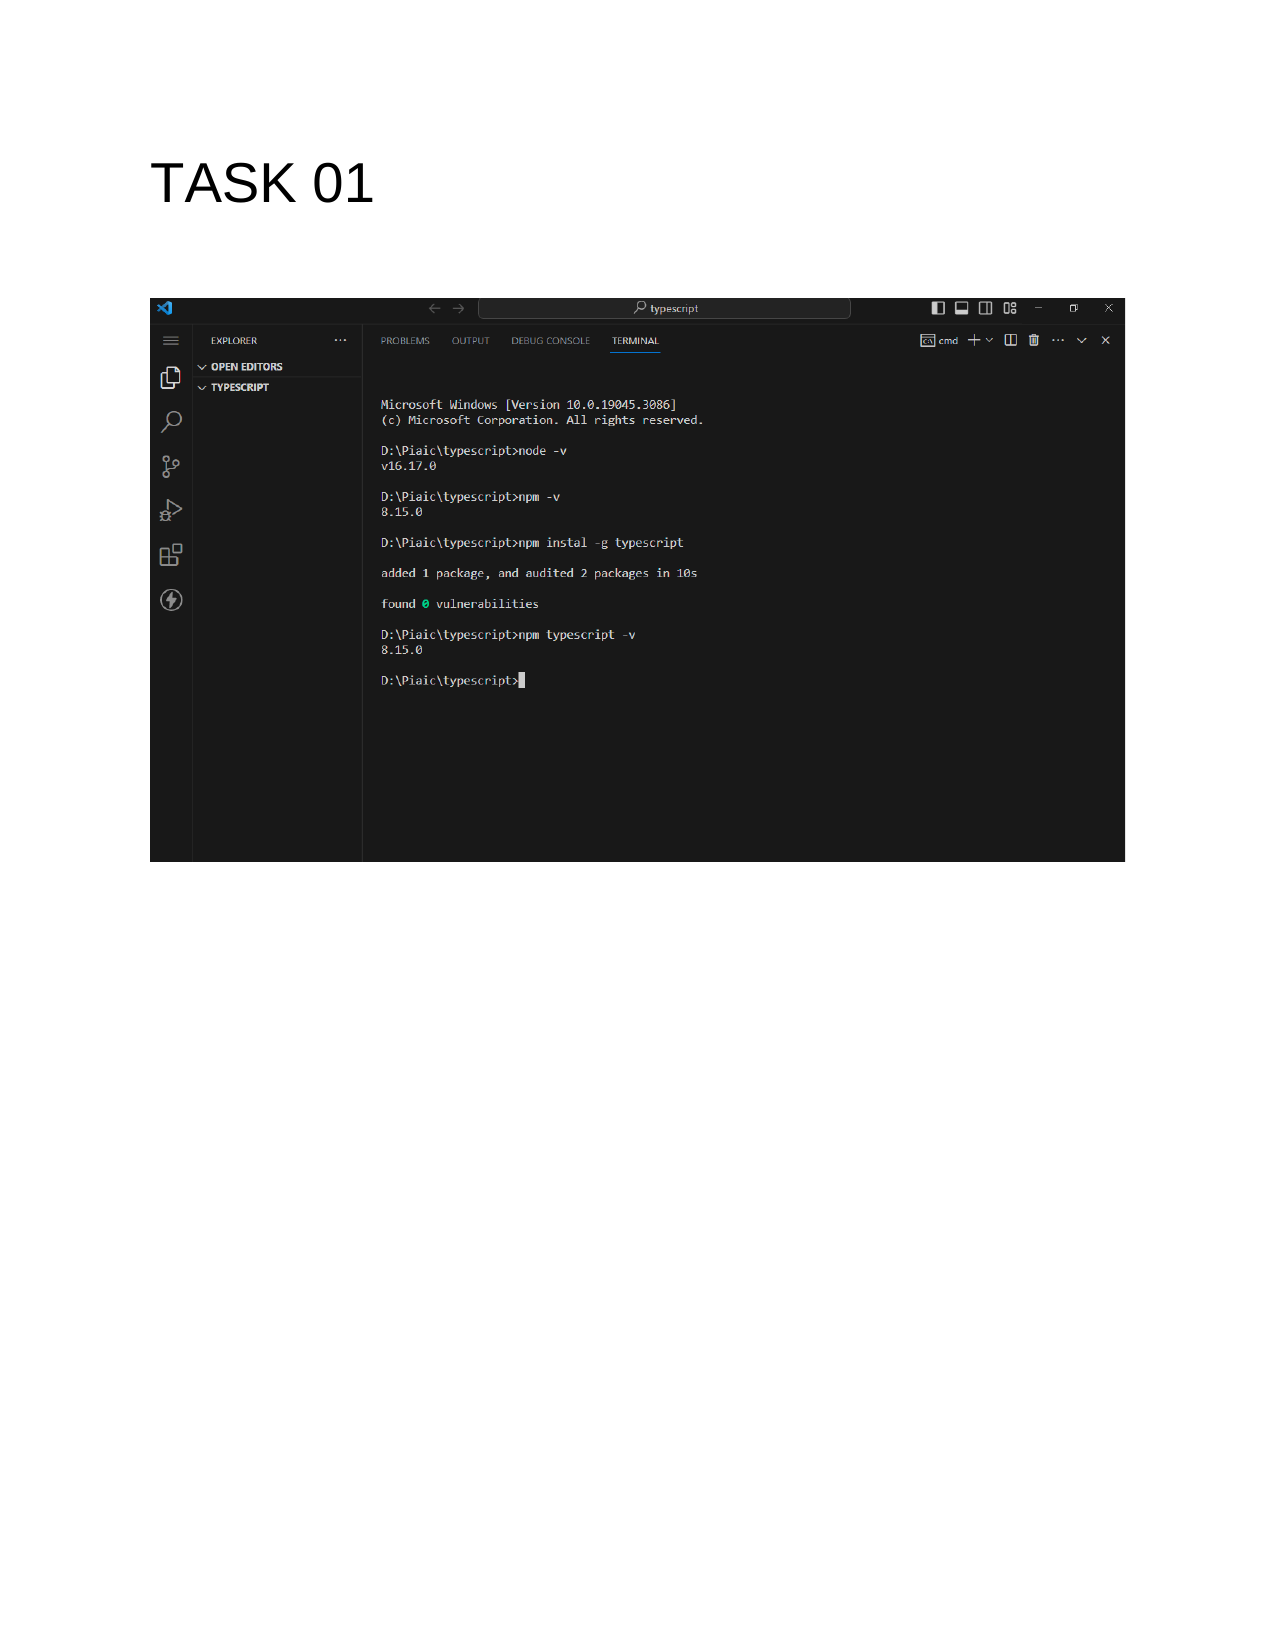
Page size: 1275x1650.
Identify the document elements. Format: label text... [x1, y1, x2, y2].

picture [150, 298, 1125, 862]
text TASK 01 [150, 150, 1125, 215]
